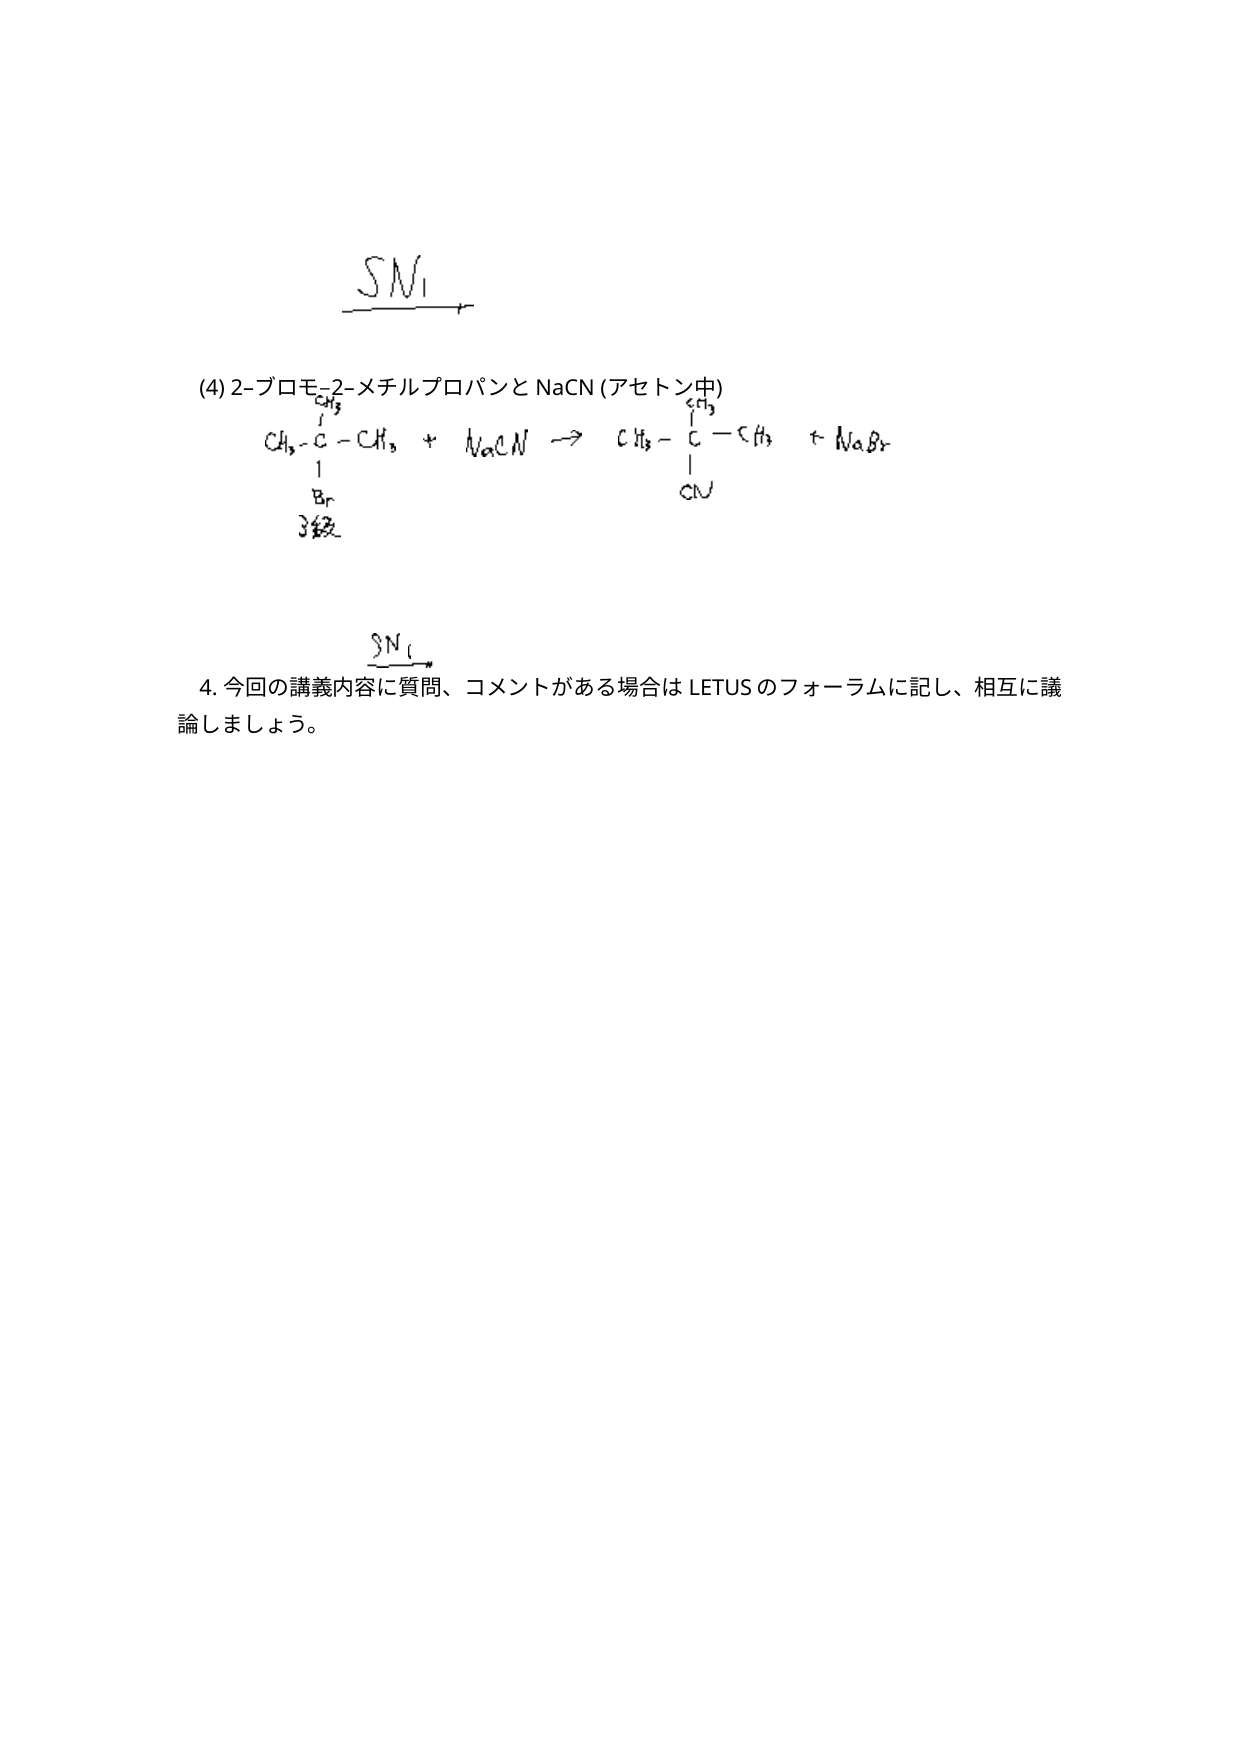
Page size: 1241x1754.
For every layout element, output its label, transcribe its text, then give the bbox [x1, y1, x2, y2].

picture [466, 428, 528, 457]
picture [618, 397, 772, 500]
text 4. 今回の講義内容に質問、コメントがある場合はLETUSのフォーラムに記し、相互に議論しましょう。 [177, 667, 1063, 742]
picture [299, 515, 341, 539]
picture [265, 395, 396, 509]
picture [423, 434, 436, 448]
picture [342, 255, 474, 316]
text (4) 2–ブロモ–2–メチルプロパンとNaCN (アセトン中) [177, 367, 1063, 404]
picture [551, 430, 582, 446]
picture [366, 633, 434, 668]
picture [810, 426, 892, 453]
